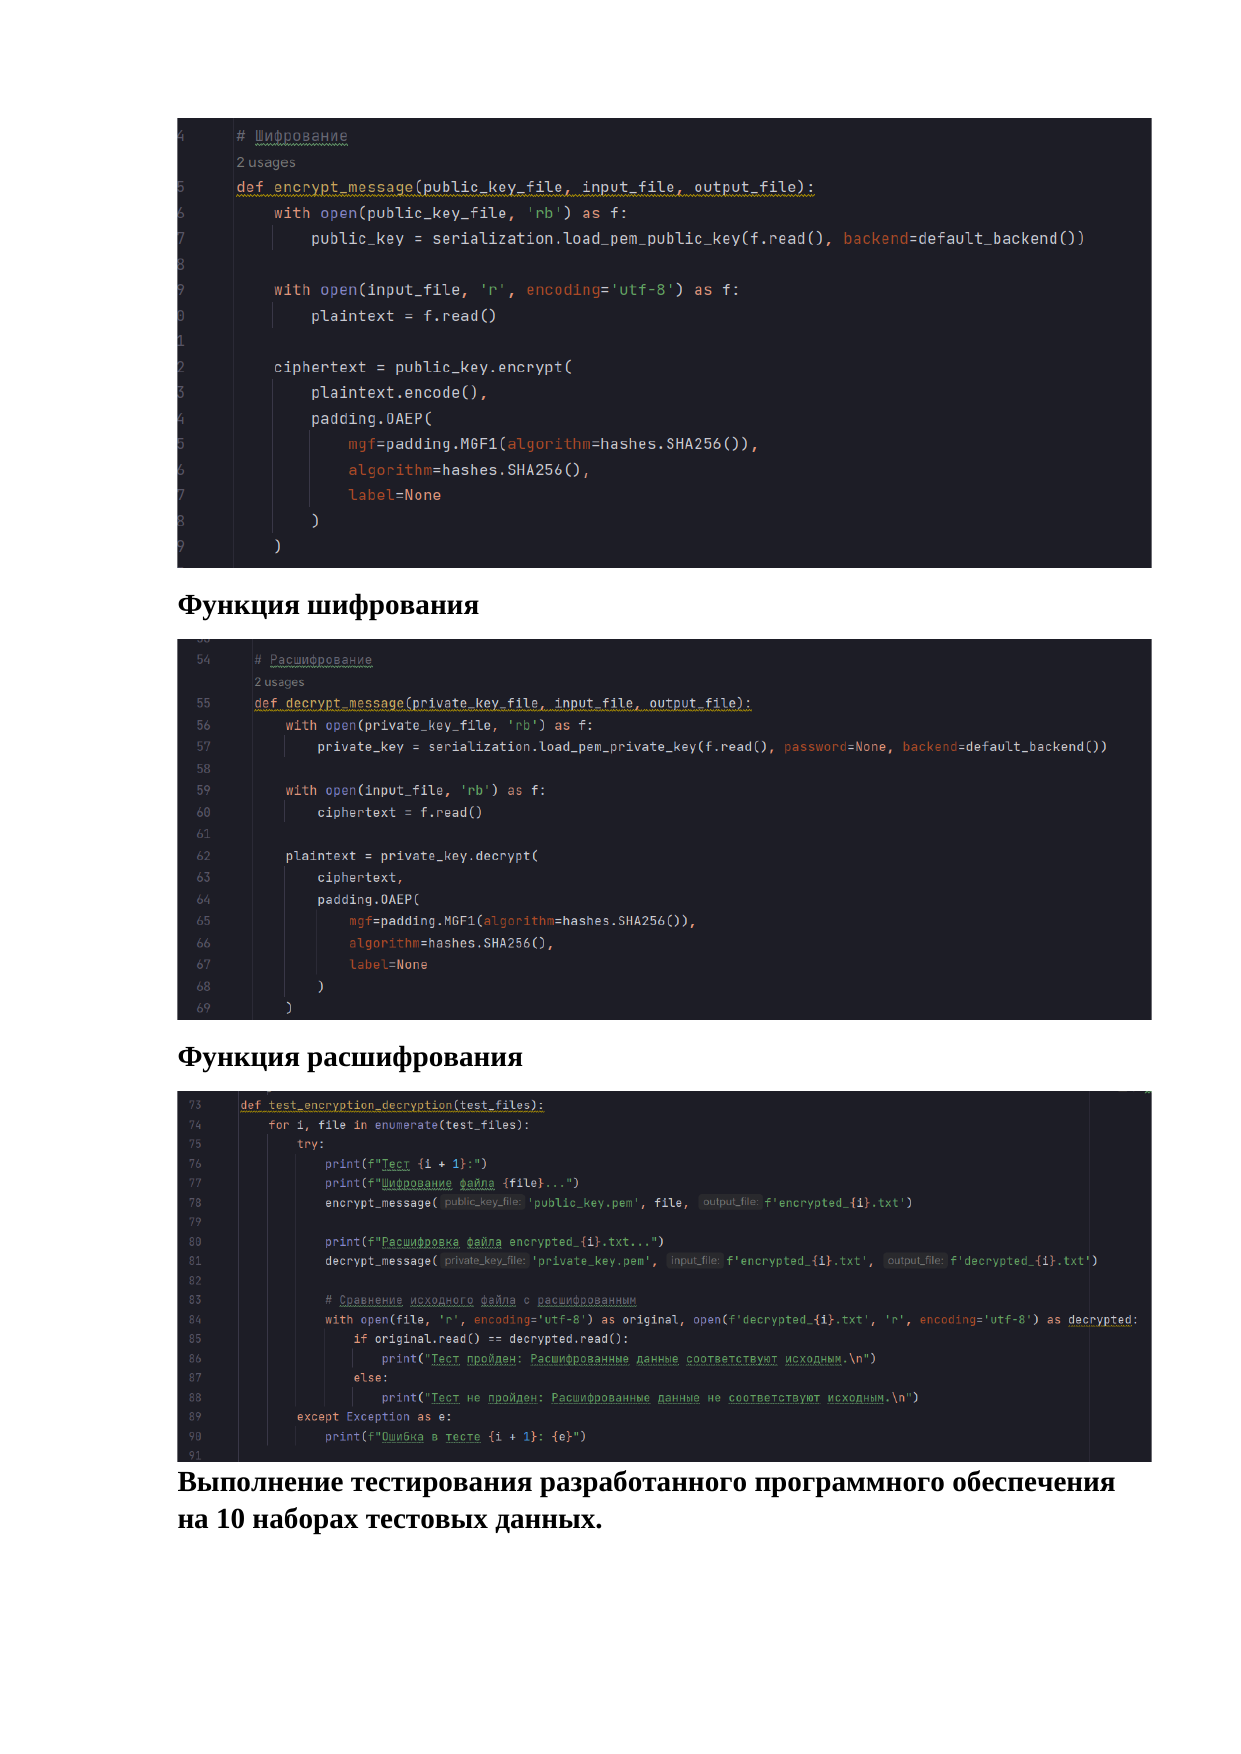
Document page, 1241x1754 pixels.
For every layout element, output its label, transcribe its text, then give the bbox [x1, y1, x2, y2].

text Выполнение тестирования разработанного программного обеспечения на 10 наборах тестовых данных. [177, 1462, 1152, 1534]
text Функция шифрования [177, 587, 1152, 620]
picture [177, 639, 1152, 1020]
picture [177, 118, 1152, 568]
text Функция расшифрования [177, 1039, 1152, 1072]
picture [177, 1091, 1152, 1462]
